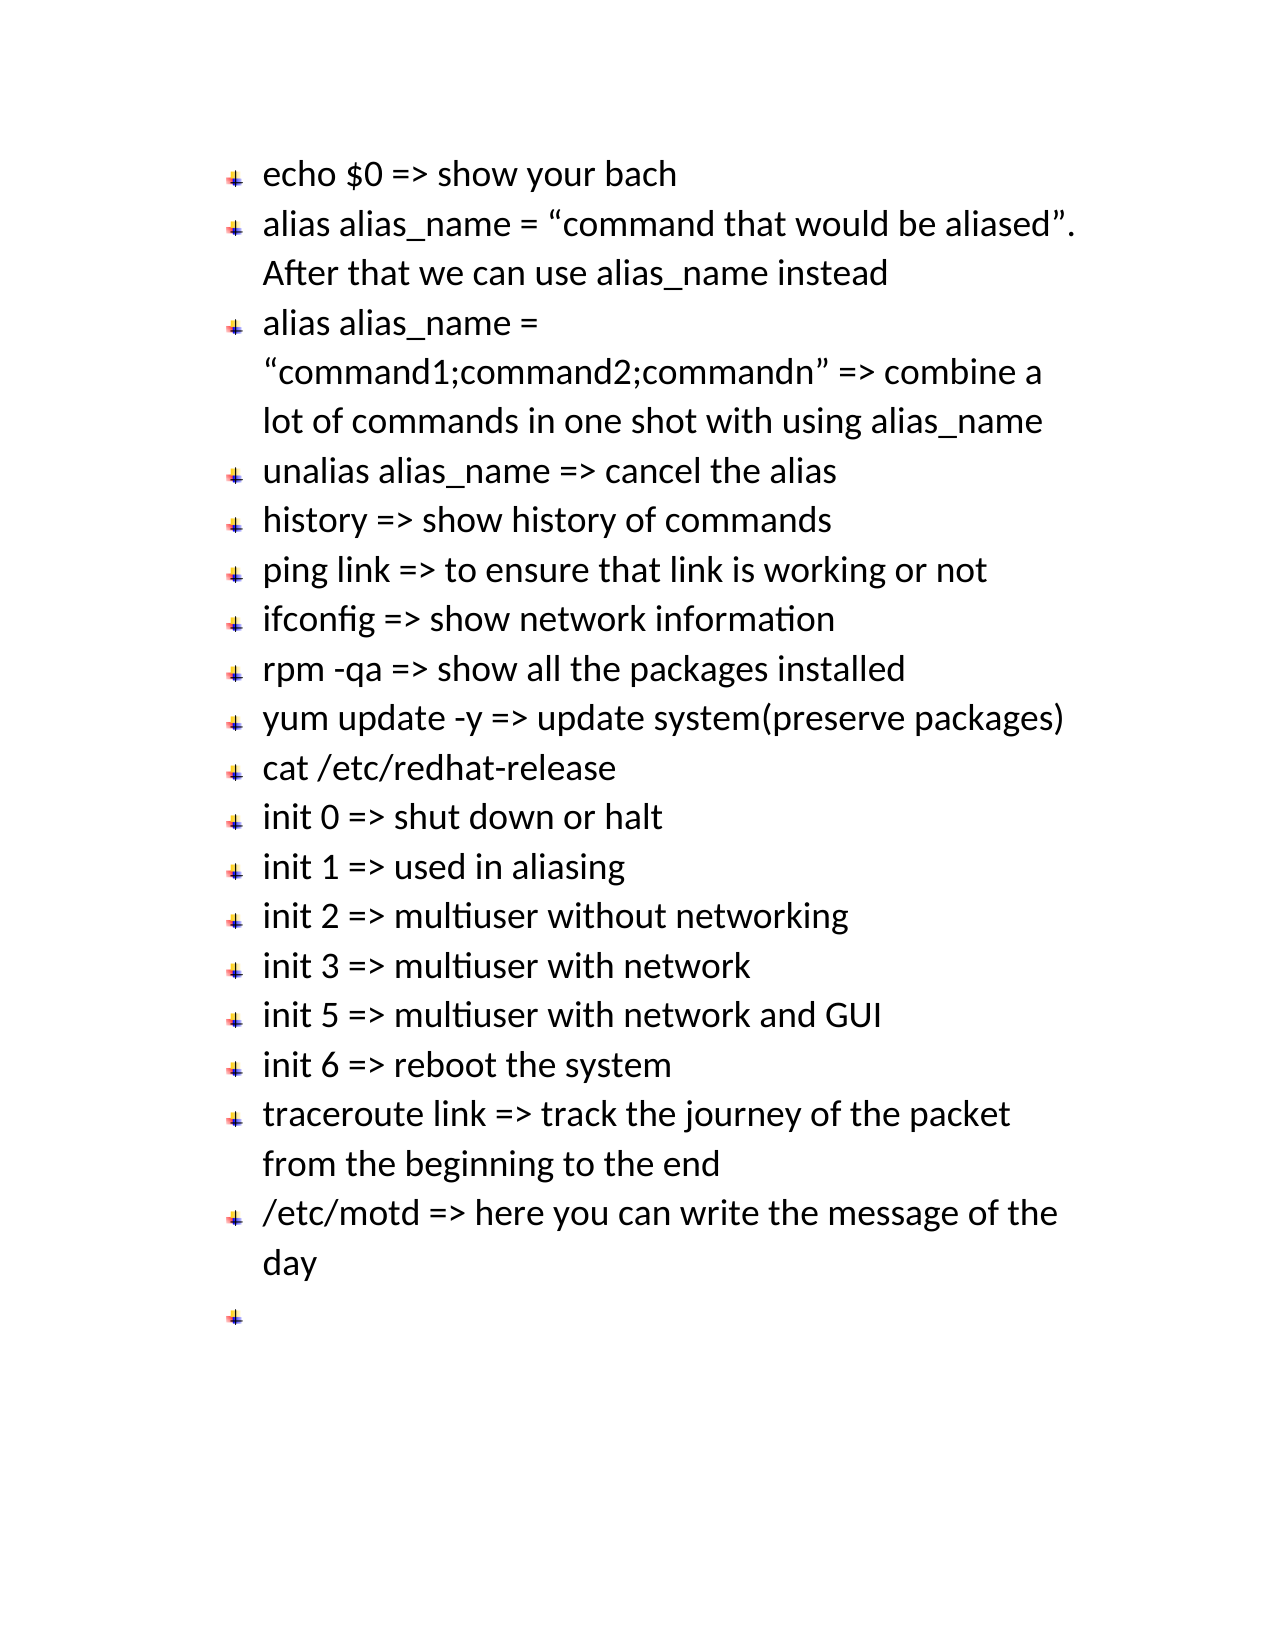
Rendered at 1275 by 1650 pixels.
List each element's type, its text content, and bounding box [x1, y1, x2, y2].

list yum update -y => update system(preserve packages) [225, 694, 1087, 740]
picture [226, 516, 243, 533]
list alias alias_name = “command that would be aliased”. After that we can use alias_name instead [225, 199, 1087, 295]
picture [226, 714, 243, 731]
picture [226, 862, 243, 880]
list history => show history of commands [225, 496, 1087, 542]
picture [226, 1209, 243, 1226]
list rpm -qa => show all the packages installed [225, 645, 1087, 691]
picture [226, 1110, 243, 1127]
list ping link => to ensure that link is working or not [225, 546, 1087, 592]
picture [226, 763, 243, 781]
list init 5 => multiuser with network and GUI [225, 991, 1087, 1037]
picture [226, 169, 243, 187]
list init 2 => multiuser without networking [225, 892, 1087, 938]
picture [226, 813, 243, 830]
list init 6 => reboot the system [225, 1041, 1087, 1086]
picture [226, 961, 243, 979]
picture [226, 466, 243, 484]
picture [226, 318, 243, 335]
picture [226, 565, 243, 583]
list ifconfig => show network information [225, 595, 1087, 641]
picture [226, 219, 243, 236]
picture [226, 912, 243, 929]
picture [226, 615, 243, 632]
picture [226, 1308, 243, 1325]
picture [226, 664, 243, 682]
list /etc/motd => here you can write the message of the day [225, 1189, 1087, 1284]
picture [226, 1011, 243, 1028]
picture [226, 1060, 243, 1077]
list alias alias_name = “command1;command2;commandn” => combine a lot of commands in one shot with using alias_name [225, 298, 1087, 443]
list traceroute link => track the journey of the packet from the beginning to the end [225, 1090, 1087, 1185]
list init 3 => multiuser with network [225, 942, 1087, 987]
list unalias alias_name => cancel the alias [225, 447, 1087, 493]
list cat /etc/redhat-release [225, 744, 1087, 789]
list init 0 => shut down or halt [225, 793, 1087, 839]
list echo $0 => show your bach [225, 150, 1087, 196]
list init 1 => used in aliasing [225, 843, 1087, 888]
